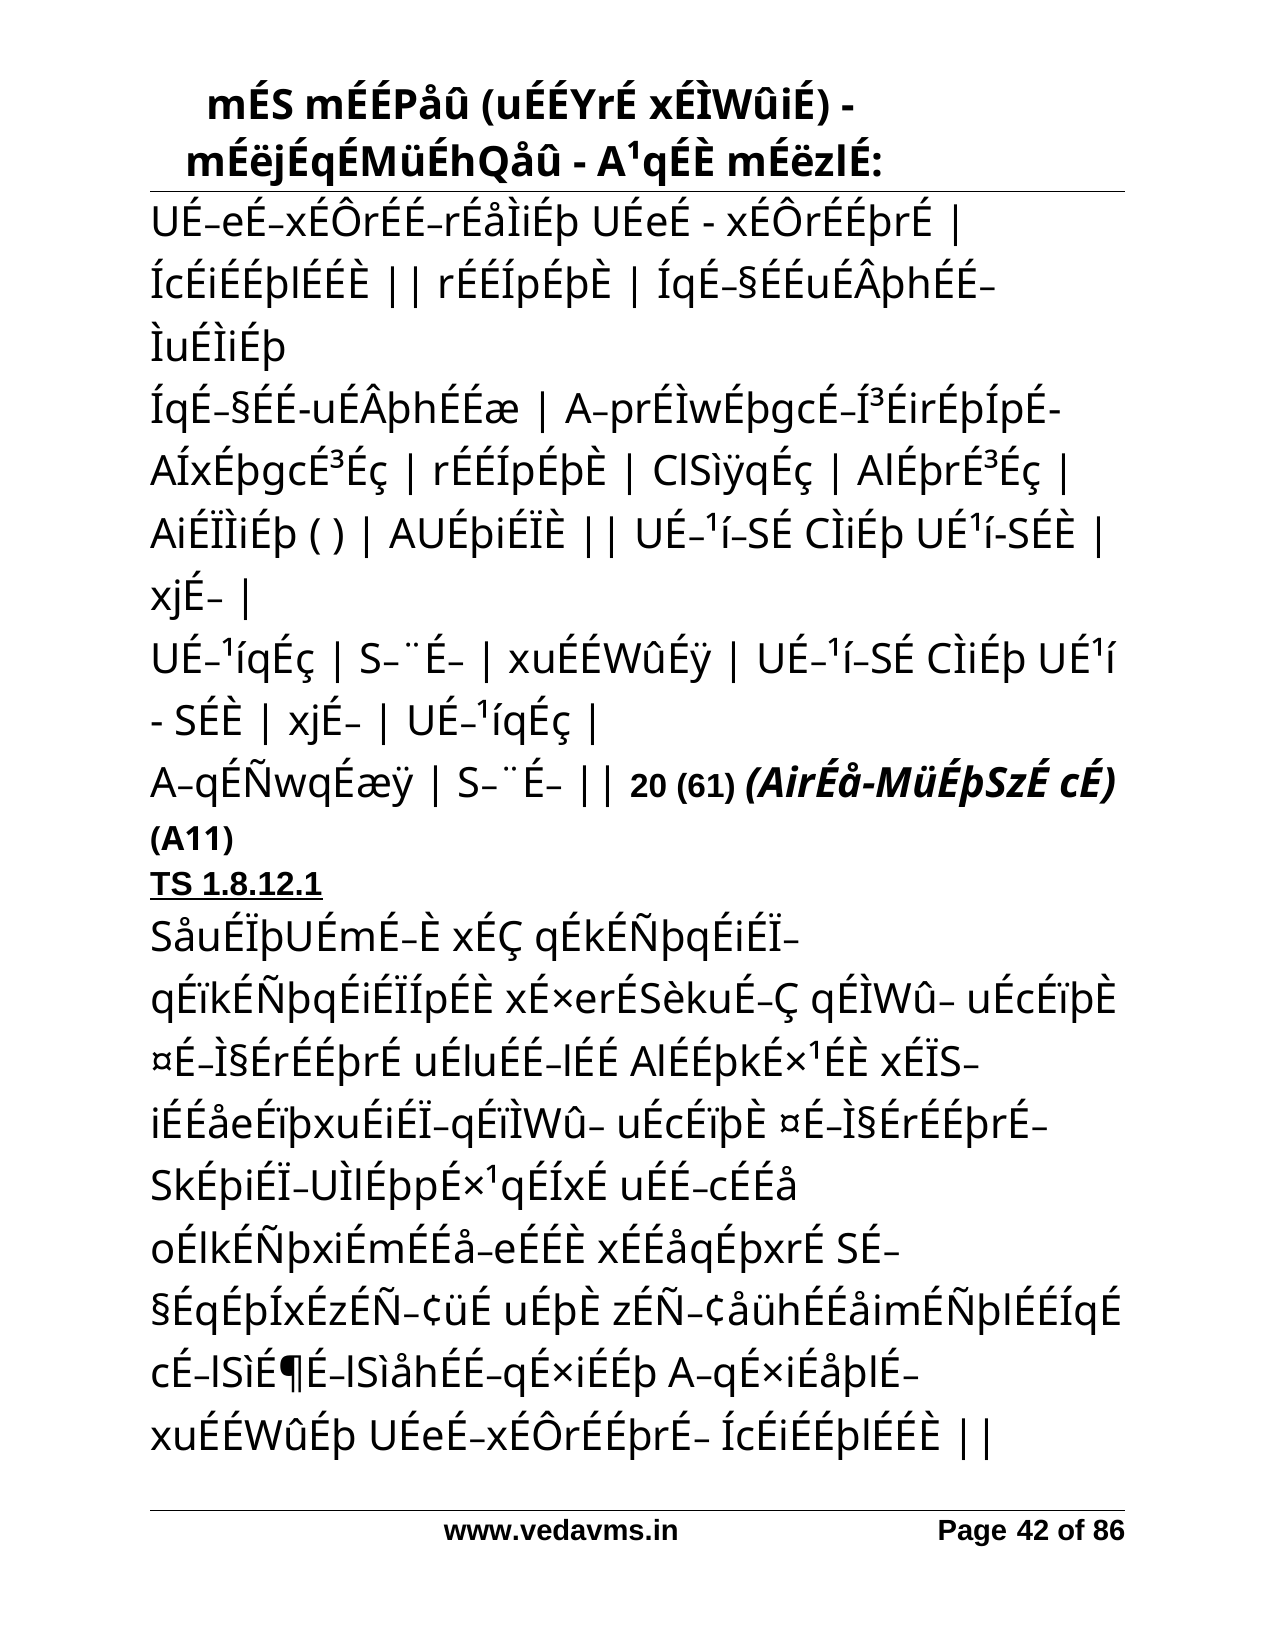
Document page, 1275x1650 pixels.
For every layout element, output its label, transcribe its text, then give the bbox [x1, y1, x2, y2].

text A–qÉÑwqÉæÿ | S–¨É– || 20 (61) (AirÉå-MüÉþSzÉ cÉ) (A11) [150, 753, 1125, 860]
text ÍqÉ–§ÉÉ-uÉÂþhÉÉæ | A–prÉÌwÉþgcÉ–Í³ÉirÉþÍpÉ-AÍxÉþgcÉ³Éç | rÉÉÍpÉþÈ | ClSìÿqÉç | AlÉþrÉ³Éç | AiÉÏÌiÉþ ( ) | AUÉþiÉÏÈ || UÉ–¹í–SÉ CÌiÉþ UÉ¹í-SÉÈ | xjÉ– | [150, 379, 1125, 623]
text SåuÉÏþUÉmÉ–È xÉÇ qÉkÉÑþqÉiÉÏ–qÉïkÉÑþqÉiÉÏÍpÉÈ xÉ×erÉSèkuÉ–Ç qÉÌWû– uÉcÉïþÈ ¤É–Ì§ÉrÉÉþrÉ uÉluÉÉ–lÉÉ AlÉÉþkÉ×¹ÉÈ xÉÏS–iÉÉåeÉïþxuÉiÉÏ–qÉïÌWû– uÉcÉïþÈ ¤É–Ì§ÉrÉÉþrÉ– [150, 907, 1125, 1151]
text UÉ–eÉ–xÉÔrÉÉ–rÉåÌiÉþ UÉeÉ - xÉÔrÉÉþrÉ | ÍcÉiÉÉþlÉÉÈ || rÉÉÍpÉþÈ | ÍqÉ–§ÉÉuÉÂþhÉÉ–ÌuÉÌiÉþ [150, 192, 1125, 373]
text TS 1.8.12.1 [150, 864, 1125, 903]
text UÉ–¹íqÉç | S–¨É– | xuÉÉWûÉÿ | UÉ–¹í–SÉ CÌiÉþ UÉ¹í - SÉÈ | xjÉ– | UÉ–¹íqÉç | [150, 628, 1125, 748]
